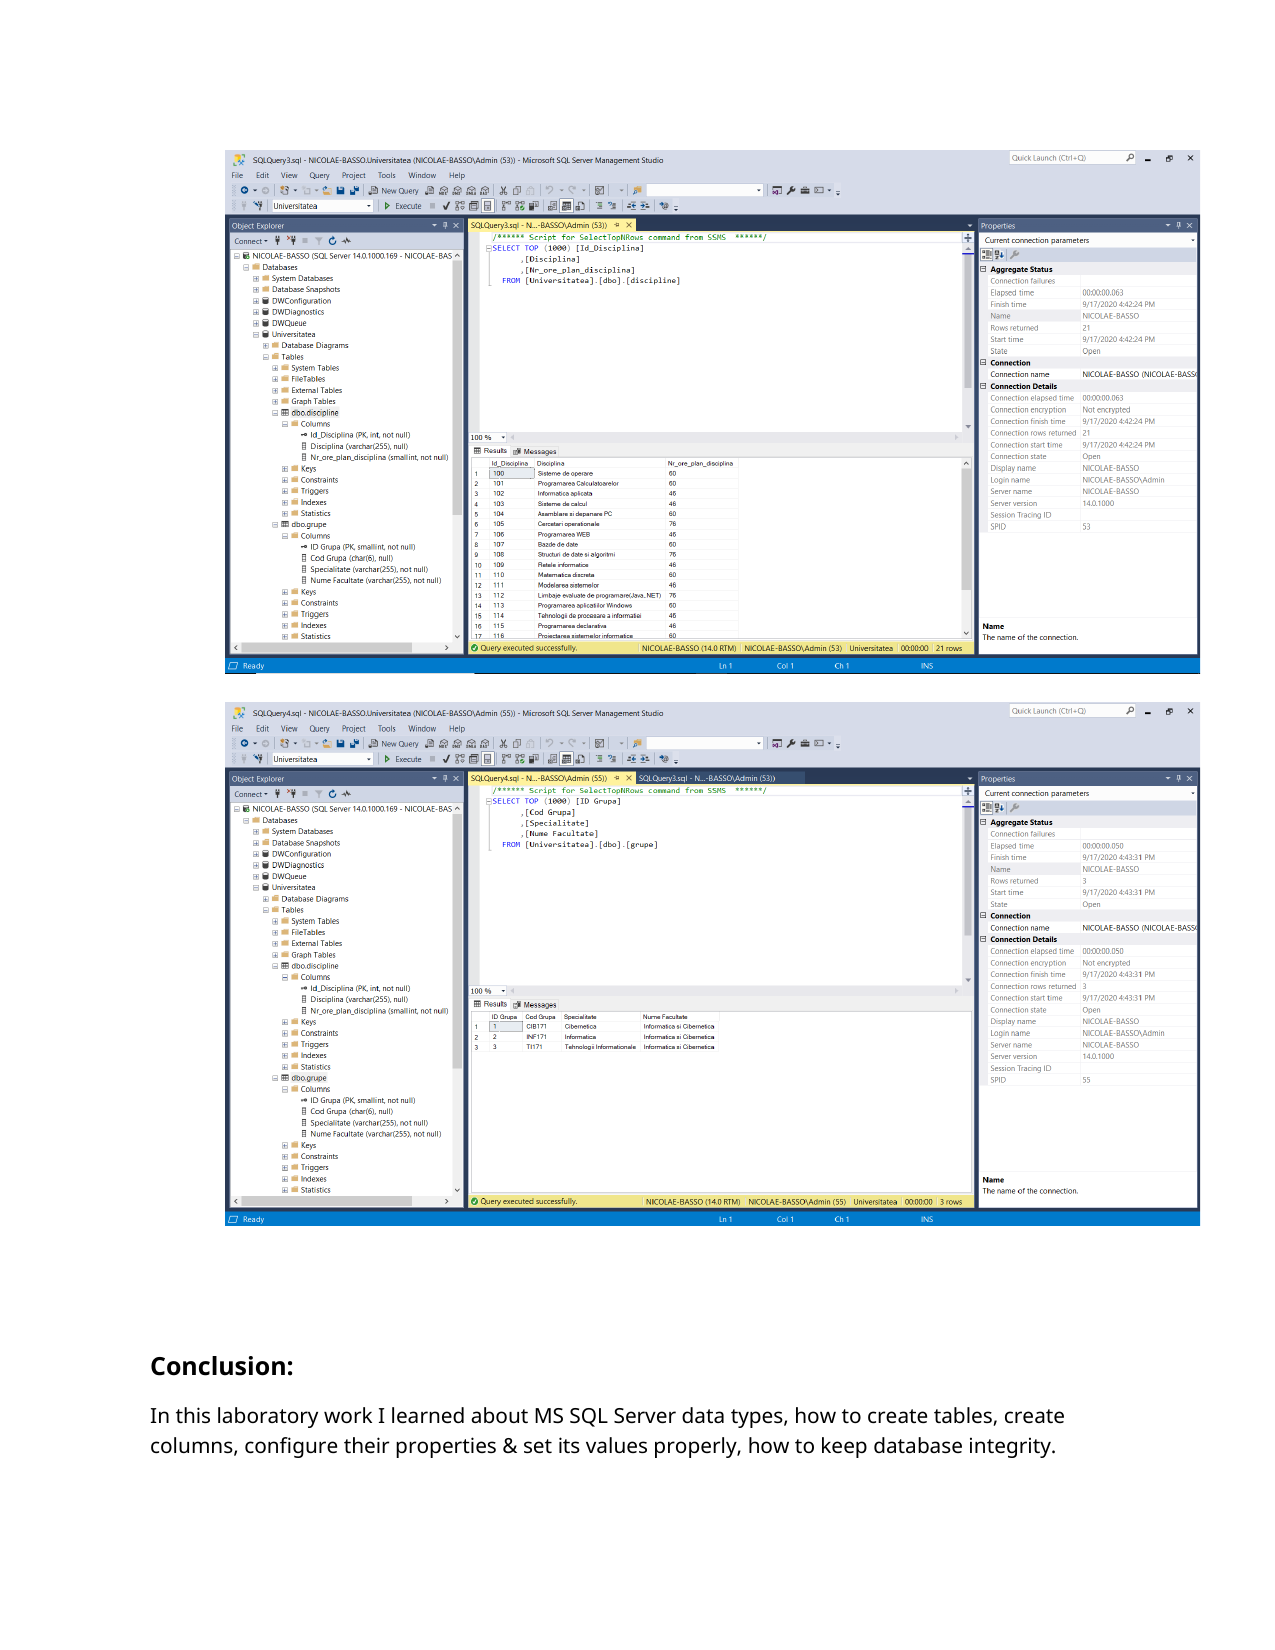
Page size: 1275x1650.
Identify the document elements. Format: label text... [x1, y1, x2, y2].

text In this laboratory work I learned about MS SQL Server data types, how to create tables, create columns, configure their properties & set its values properly, how to keep database integrity. [150, 1401, 1125, 1460]
picture [225, 150, 1200, 674]
text Conclusion: [150, 1349, 1125, 1383]
picture [225, 702, 1200, 1226]
